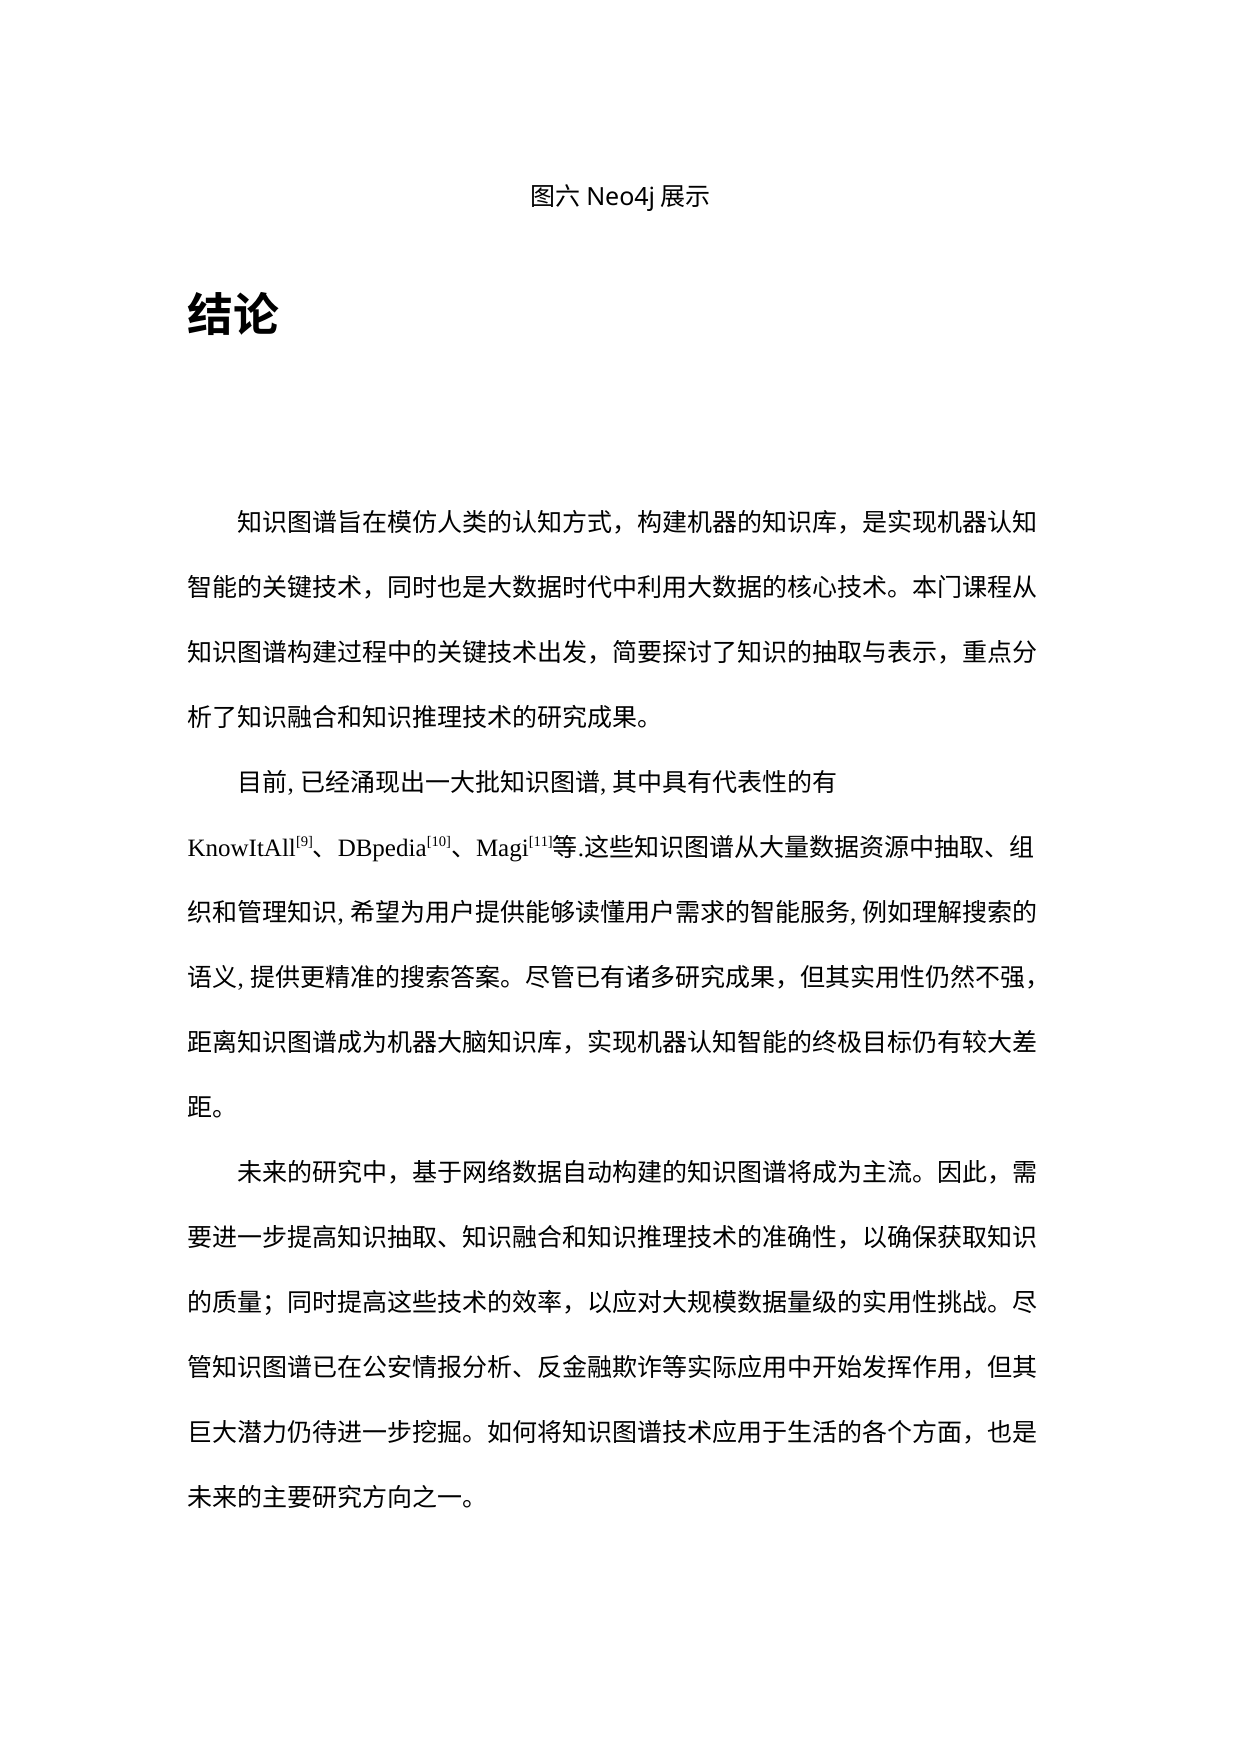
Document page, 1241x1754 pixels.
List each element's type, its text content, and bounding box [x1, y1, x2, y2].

text 知识图谱旨在模仿人类的认知方式，构建机器的知识库，是实现机器认知智能的关键技术，同时也是大数据时代中利用大数据的核心技术。本门课程从知识图谱构建过程中的关键技术出发，简要探讨了知识的抽取与表示，重点分析了知识融合和知识推理技术的研究成果。 [187, 488, 1053, 748]
text 未来的研究中，基于网络数据自动构建的知识图谱将成为主流。因此，需要进一步提高知识抽取、知识融合和知识推理技术的准确性，以确保获取知识的质量；同时提高这些技术的效率，以应对大规模数据量级的实用性挑战。尽管知识图谱已在公安情报分析、反金融欺诈等实际应用中开始发挥作用，但其巨大潜力仍待进一步挖掘。如何将知识图谱技术应用于生活的各个方面，也是未来的主要研究方向之一。 [187, 1138, 1053, 1528]
subtitle 结论 [187, 262, 1053, 360]
text 目前, 已经涌现出一大批知识图谱, 其中具有代表性的有KnowItAll[9]、DBpedia[10]、Magi[11]等.这些知识图谱从大量数据资源中抽取、组织和管理知识, 希望为用户提供能够读懂用户需求的智能服务, 例如理解搜索的语义, 提供更精准的搜索答案。尽管已有诸多研究成果，但其实用性仍然不强，距离知识图谱成为机器大脑知识库，实现机器认知智能的终极目标仍有较大差距。 [187, 748, 1053, 1138]
text 图六 Neo4j展示 [187, 162, 1053, 227]
